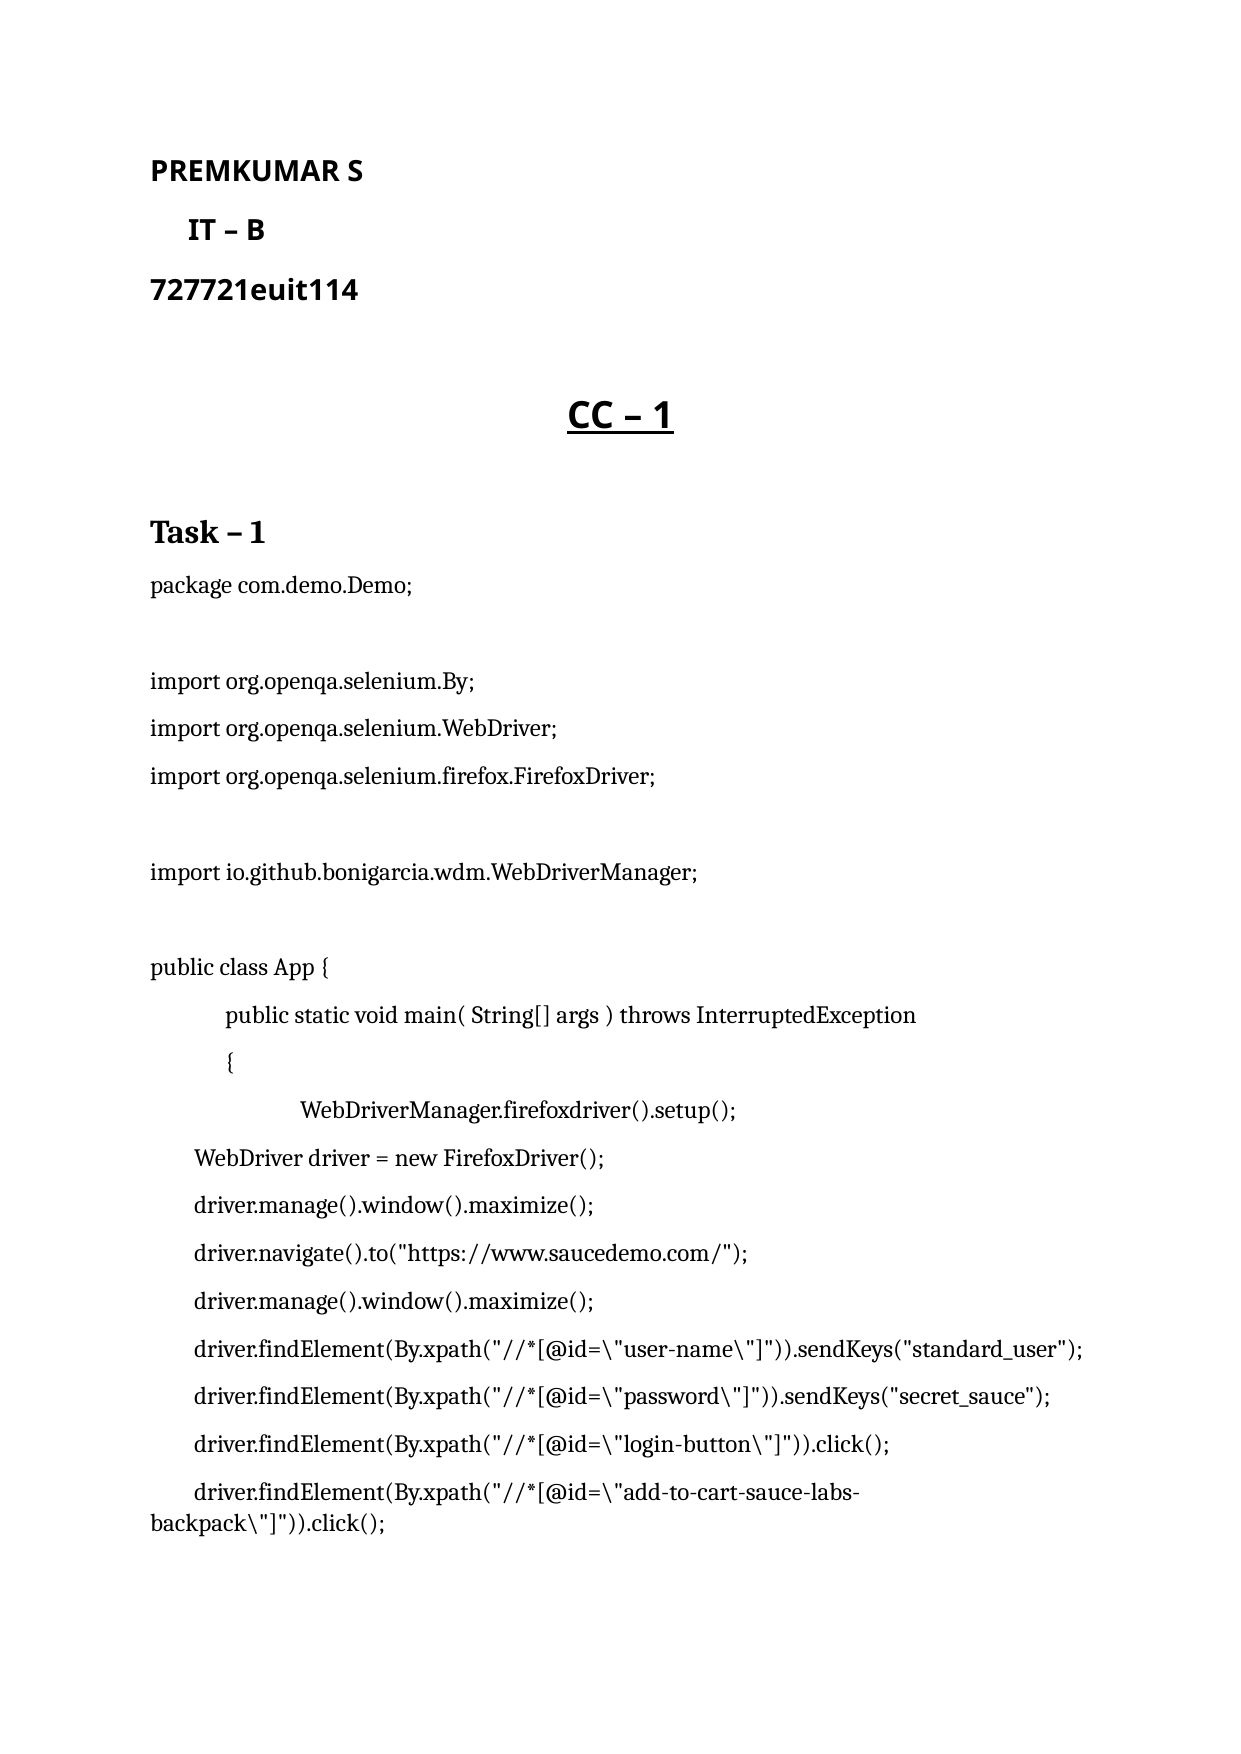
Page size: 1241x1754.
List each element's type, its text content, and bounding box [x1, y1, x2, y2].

text { [150, 1048, 1090, 1077]
text public class App { [150, 953, 1090, 982]
text driver.findElement(By.xpath("//*[@id=\"user-name\"]")).sendKeys("standard_user"); [150, 1334, 1090, 1363]
text CC – 1 [150, 388, 1090, 439]
text 727721euit114 [150, 269, 1090, 309]
text import io.github.bonigarcia.wdm.WebDriverManager; [150, 857, 1090, 886]
text import org.openqa.selenium.firefox.FirefoxDriver; [150, 762, 1090, 791]
text WebDriverManager.firefoxdriver().setup(); [150, 1096, 1090, 1125]
text IT – B [150, 209, 1090, 249]
text import org.openqa.selenium.WebDriver; [150, 714, 1090, 743]
text WebDriver driver = new FirefoxDriver(); [150, 1144, 1090, 1172]
text public static void main( String[] args ) throws InterruptedException [150, 1001, 1090, 1029]
text driver.findElement(By.xpath("//*[@id=\"add-to-cart-sauce-labs-backpack\"]")).click(); [150, 1478, 1090, 1537]
text PREMKUMAR S [150, 150, 1090, 190]
text Task – 1 [150, 513, 1090, 551]
text driver.findElement(By.xpath("//*[@id=\"password\"]")).sendKeys("secret_sauce"); [150, 1382, 1090, 1411]
text driver.manage().window().maximize(); [150, 1191, 1090, 1220]
text driver.manage().window().maximize(); [150, 1287, 1090, 1316]
text package com.demo.Demo; [150, 571, 1090, 600]
text driver.findElement(By.xpath("//*[@id=\"login-button\"]")).click(); [150, 1430, 1090, 1459]
text driver.navigate().to("https://www.saucedemo.com/"); [150, 1239, 1090, 1268]
text import org.openqa.selenium.By; [150, 667, 1090, 695]
